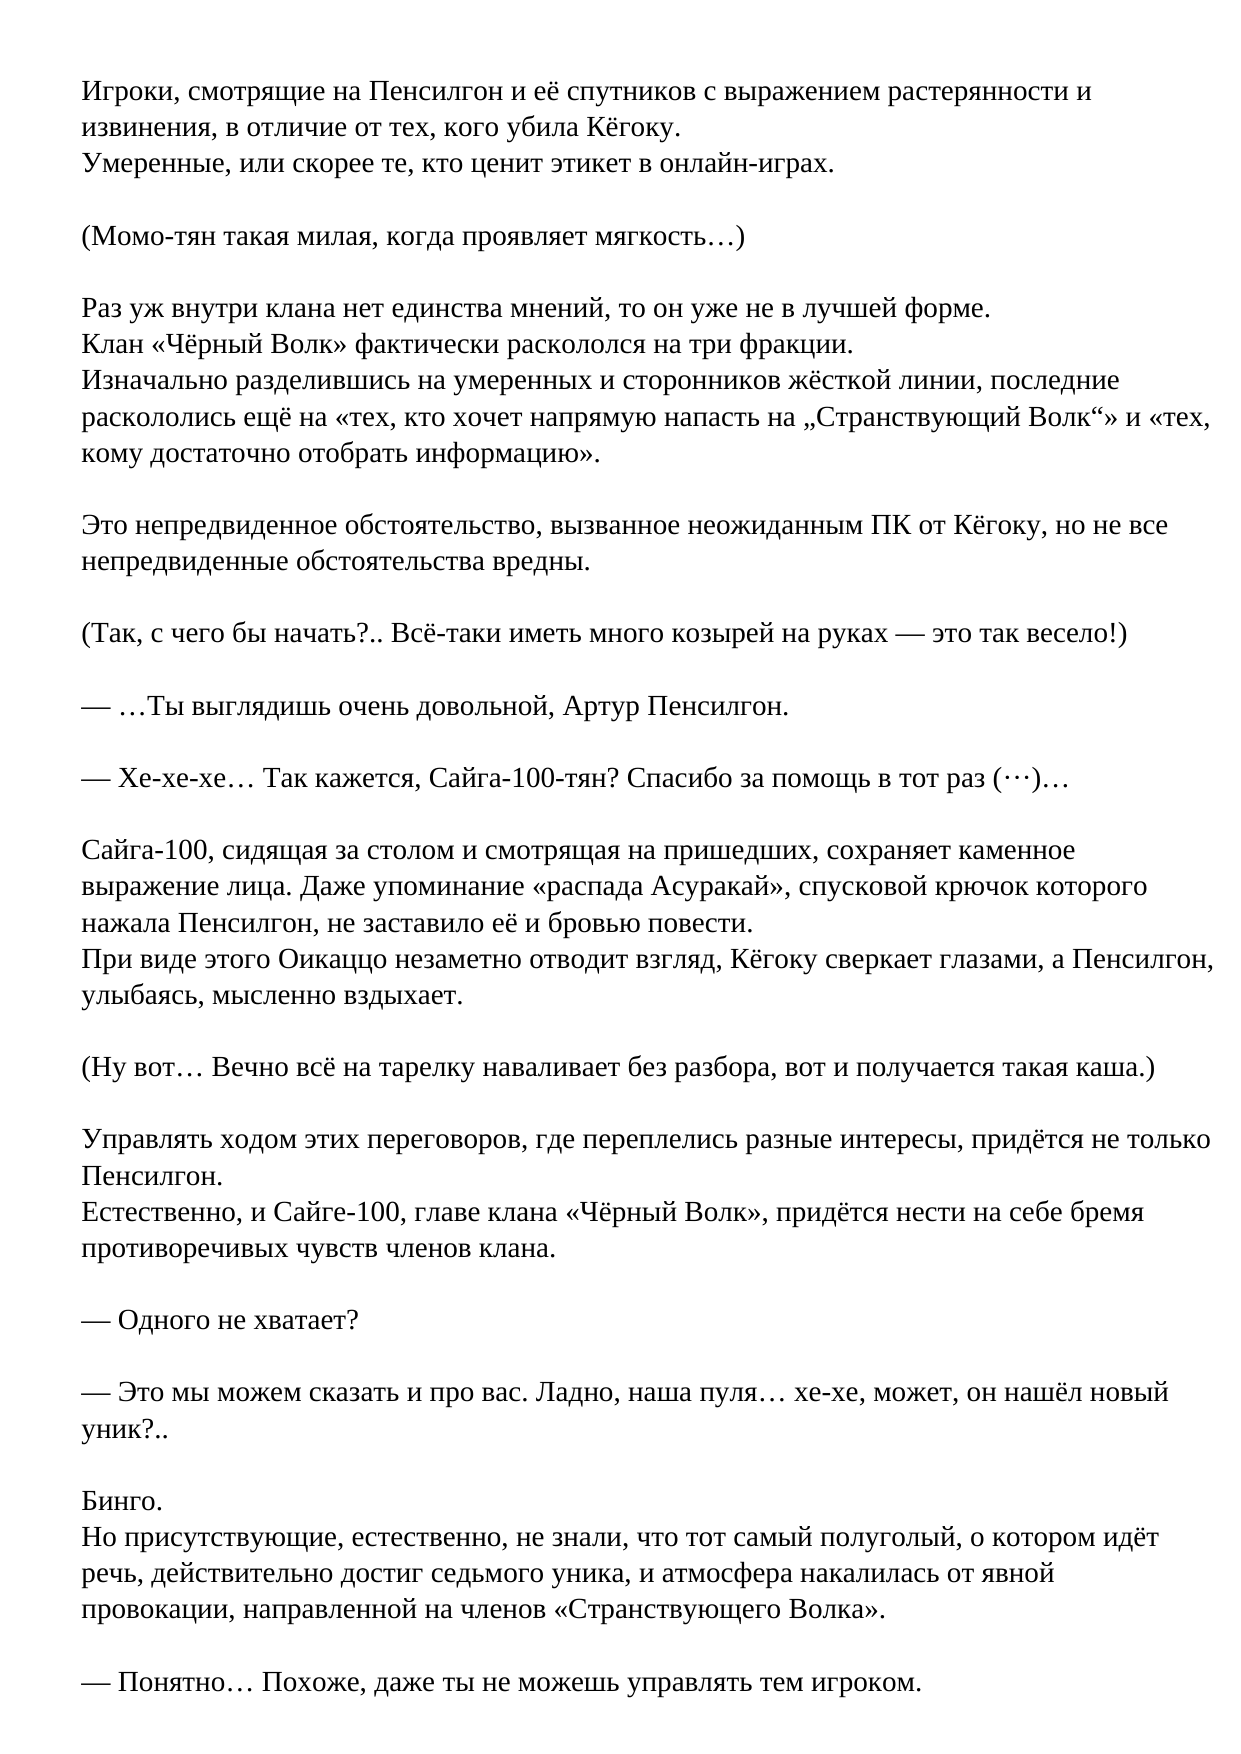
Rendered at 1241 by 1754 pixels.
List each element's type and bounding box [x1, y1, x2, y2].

text [81, 37, 1215, 1733]
